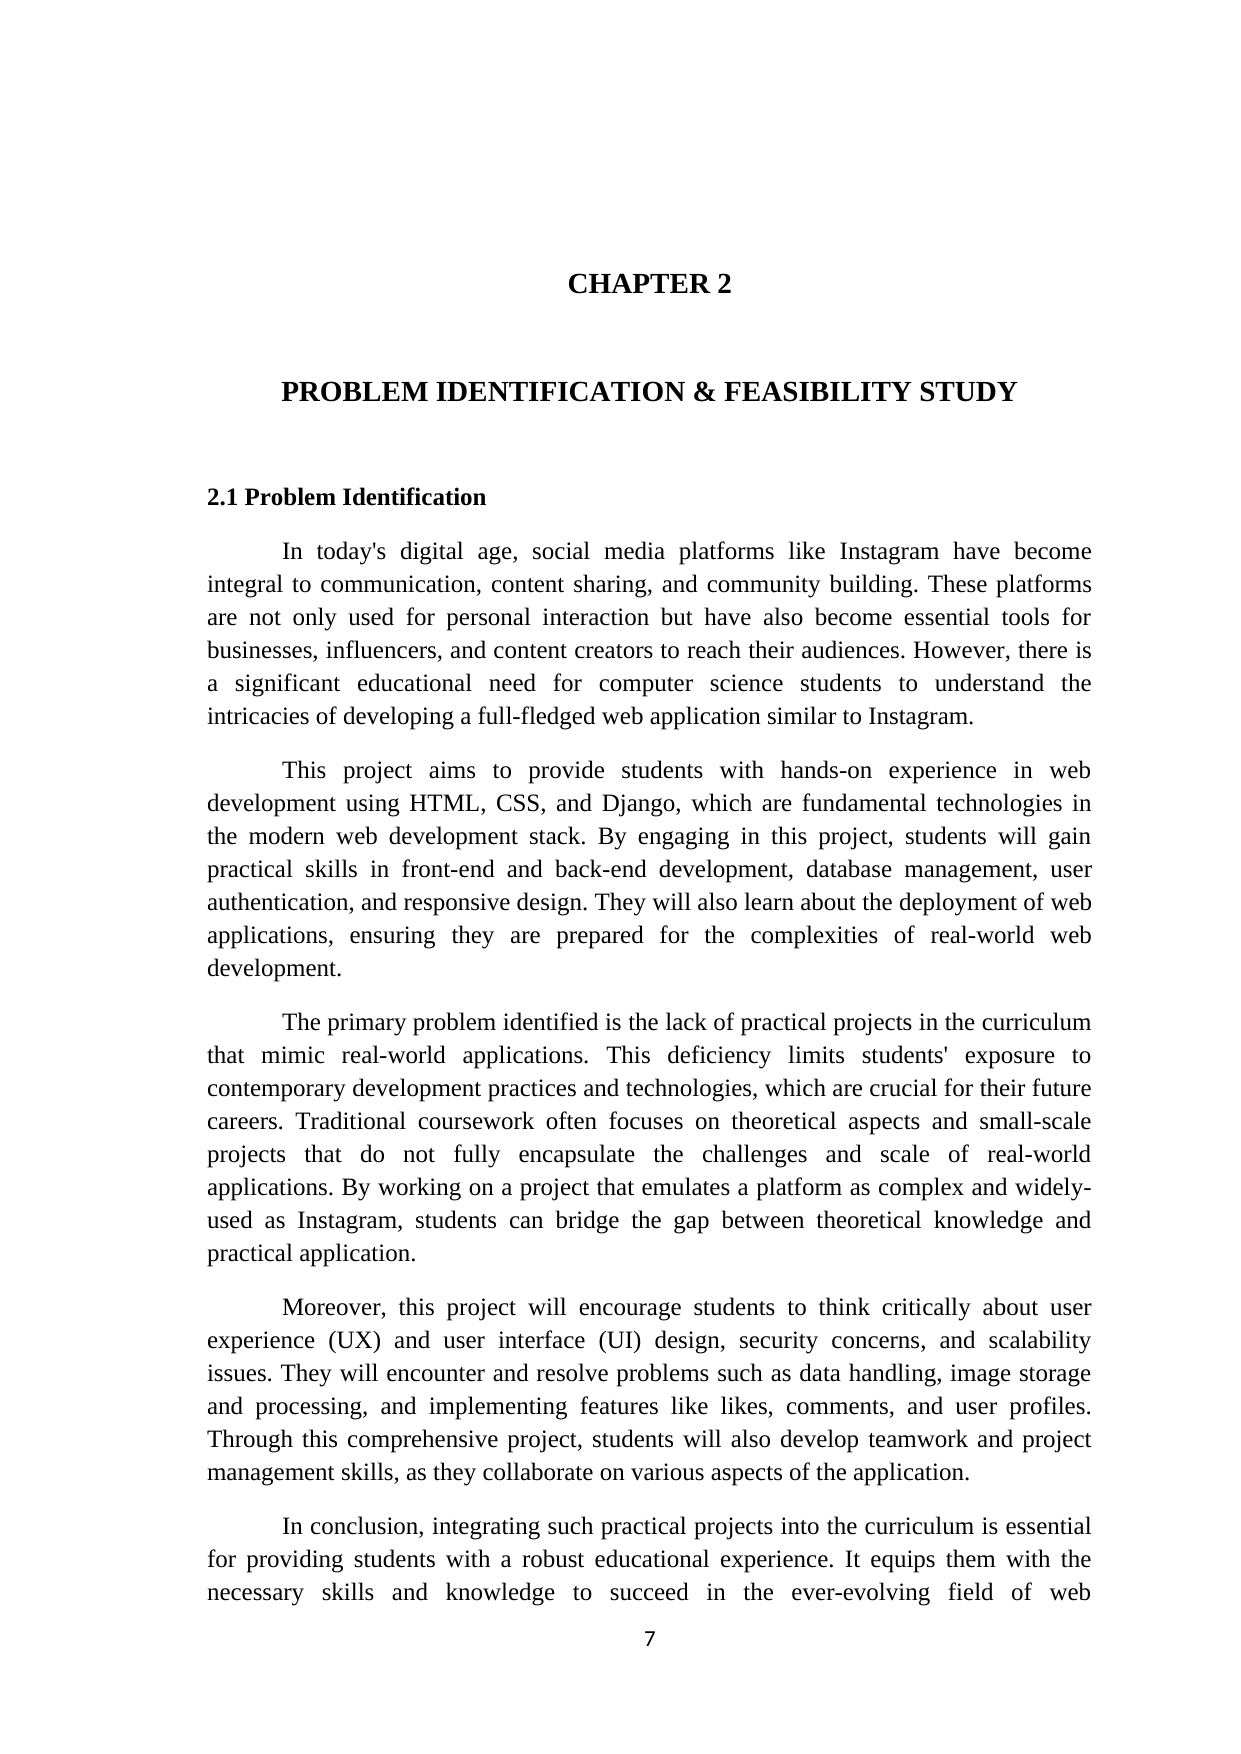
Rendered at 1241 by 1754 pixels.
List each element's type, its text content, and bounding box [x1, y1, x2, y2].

text This project aims to provide students with hands-on experience in web development using HTML, CSS, and Django, which are fundamental technologies in the modern web development stack. By engaging in this project, students will gain practical skills in front-end and back-end development, database management, user authentication, and responsive design. They will also learn about the deployment of web applications, ensuring they are prepared for the complexities of real-world web development. [207, 755, 1092, 982]
text CHAPTER 2 [207, 266, 1092, 300]
text 2.1 Problem Identification [207, 482, 1092, 511]
text In today's digital age, social media platforms like Instagram have become integral to communication, content sharing, and community building. These platforms are not only used for personal interaction but have also become essential tools for businesses, influencers, and content creators to reach their audiences. However, there is a significant educational need for computer science students to understand the intricacies of developing a full-fledged web application similar to Instagram. [207, 536, 1092, 730]
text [207, 1511, 1092, 1606]
text Moreover, this project will encourage students to think critically about user experience (UX) and user interface (UI) design, security concerns, and scalability issues. They will encounter and resolve problems such as data handling, image storage and processing, and implementing features like likes, comments, and user profiles. Through this comprehensive project, students will also develop teamwork and project management skills, as they collaborate on various aspects of the application. [207, 1292, 1092, 1486]
text The primary problem identified is the lack of practical projects in the curriculum that mimic real-world applications. This deficiency limits students' exposure to contemporary development practices and technologies, which are crucial for their future careers. Traditional coursework often focuses on theoretical aspects and small-scale projects that do not fully encapsulate the challenges and scale of real-world applications. By working on a project that emulates a platform as complex and widely-used as Instagram, students can bridge the gap between theoretical knowledge and practical application. [207, 1007, 1092, 1267]
text PROBLEM IDENTIFICATION & FEASIBILITY STUDY [207, 374, 1092, 408]
